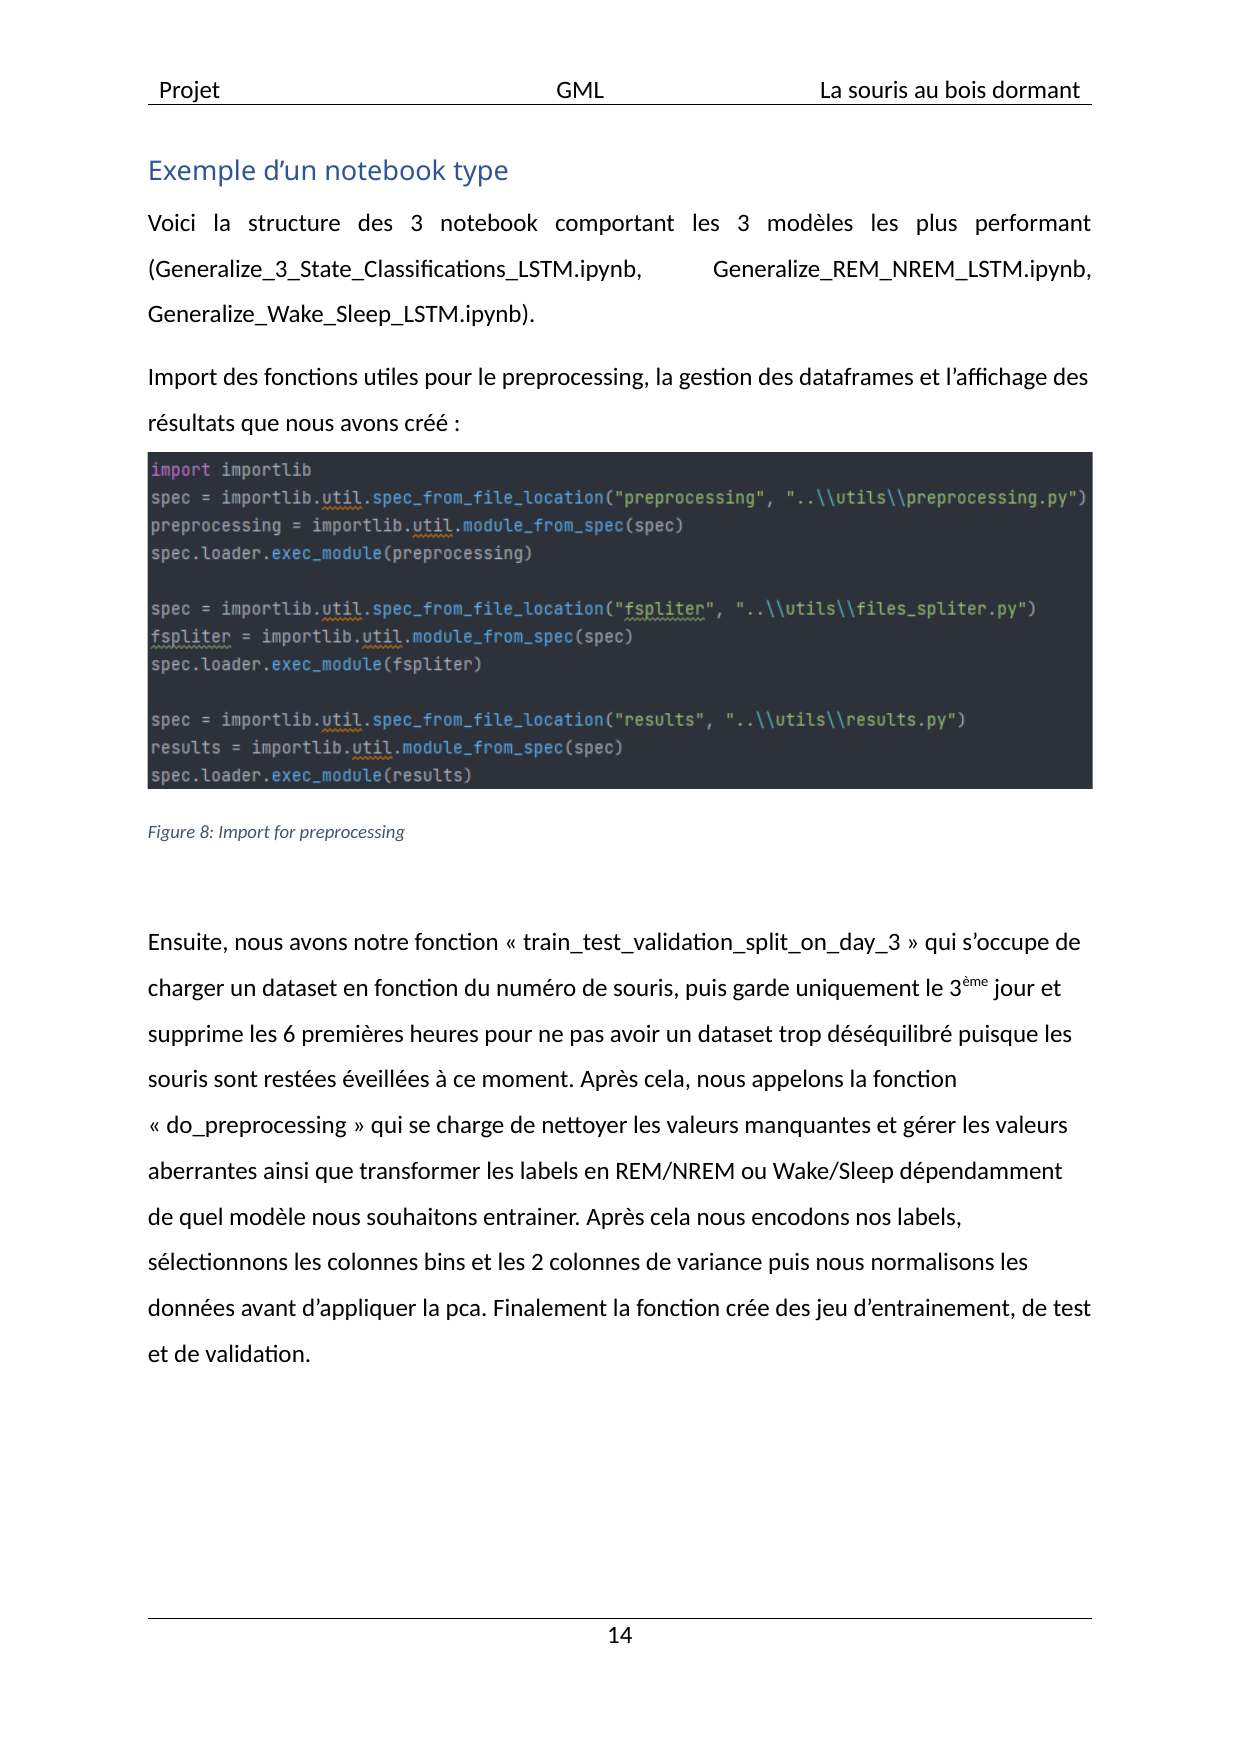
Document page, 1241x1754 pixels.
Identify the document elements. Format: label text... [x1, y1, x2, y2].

picture [147, 452, 1093, 789]
text Ensuite, nous avons notre fonction « train_test_validation_split_on_day_3 » qui s’occupe de charger un dataset en fonction du numéro de souris, puis garde uniquement le 3ème jour et supprime les 6 premières heures pour ne pas avoir un dataset trop déséquilibré puisque les souris sont restées éveillées à ce moment. Après cela, nous appelons la fonction « do_preprocessing » qui se charge de nettoyer les valeurs manquantes et gérer les valeurs aberrantes ainsi que transformer les labels en REM/NREM ou Wake/Sleep dépendamment de quel modèle nous souhaitons entrainer. Après cela nous encodons nos labels, sélectionnons les colonnes bins et les 2 colonnes de variance puis nous normalisons les données avant d’appliquer la pca. Finalement la fonction crée des jeu d’entrainement, de test et de validation. [148, 926, 1093, 1368]
text Voici la structure des 3 notebook comportant les 3 modèles les plus performant (Generalize_3_State_Classifications_LSTM.ipynb, Generalize_REM_NREM_LSTM.ipynb, Generalize_Wake_Sleep_LSTM.ipynb). [148, 207, 1093, 329]
subtitle Exemple d’un notebook type [148, 152, 1093, 189]
text Import des fonctions utiles pour le preprocessing, la gestion des dataframes et l’affichage des résultats que nous avons créé : [148, 361, 1093, 452]
